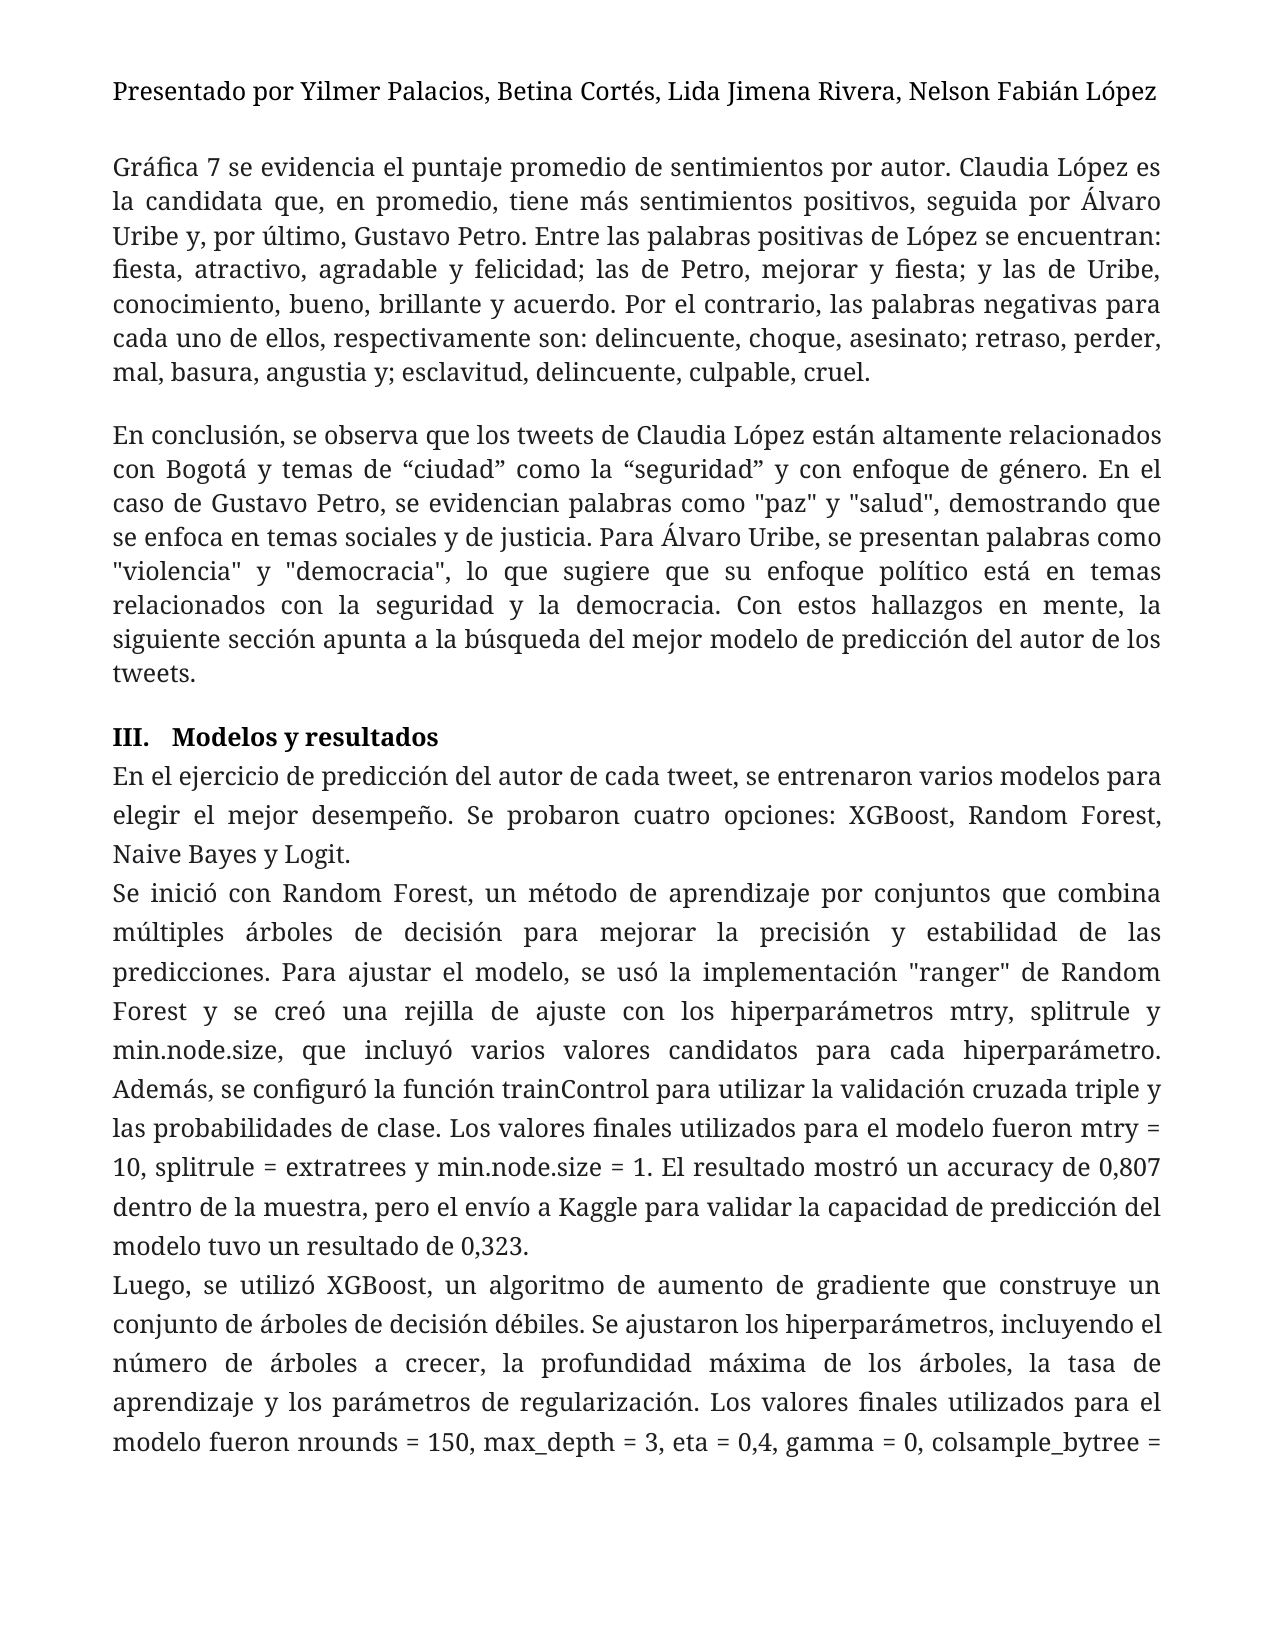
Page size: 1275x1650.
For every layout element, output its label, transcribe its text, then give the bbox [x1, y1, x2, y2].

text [112, 150, 1162, 388]
text Se inició con Random Forest, un método de aprendizaje por conjuntos que combina múltiples árboles de decisión para mejorar la precisión y estabilidad de las predicciones. Para ajustar el modelo, se usó la implementación "ranger" de Random Forest y se creó una rejilla de ajuste con los hiperparámetros mtry, splitrule y min.node.size, que incluyó varios valores candidatos para cada hiperparámetro. Además, se configuró la función trainControl para utilizar la validación cruzada triple y las probabilidades de clase. Los valores finales utilizados para el modelo fueron mtry = 10, splitrule = extratrees y min.node.size = 1. El resultado mostró un accuracy de 0,807 dentro de la muestra, pero el envío a Kaggle para validar la capacidad de predicción del modelo tuvo un resultado de 0,323. [112, 876, 1162, 1262]
text En el ejercicio de predicción del autor de cada tweet, se entrenaron varios modelos para elegir el mejor desempeño. Se probaron cuatro opciones: XGBoost, Random Forest, Naive Bayes y Logit. [112, 758, 1162, 871]
text En conclusión, se observa que los tweets de Claudia López están altamente relacionados con Bogotá y temas de “ciudad” como la “seguridad” y con enfoque de género. En el caso de Gustavo Petro, se evidencian palabras como "paz" y "salud", demostrando que se enfoca en temas sociales y de justicia. Para Álvaro Uribe, se presentan palabras como "violencia" y "democracia", lo que sugiere que su enfoque político está en temas relacionados con la seguridad y la democracia. Con estos hallazgos en mente, la siguiente sección apunta a la búsqueda del mejor modelo de predicción del autor de los tweets. [112, 418, 1162, 690]
list Modelos y resultados [112, 719, 1162, 753]
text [112, 1268, 1162, 1458]
